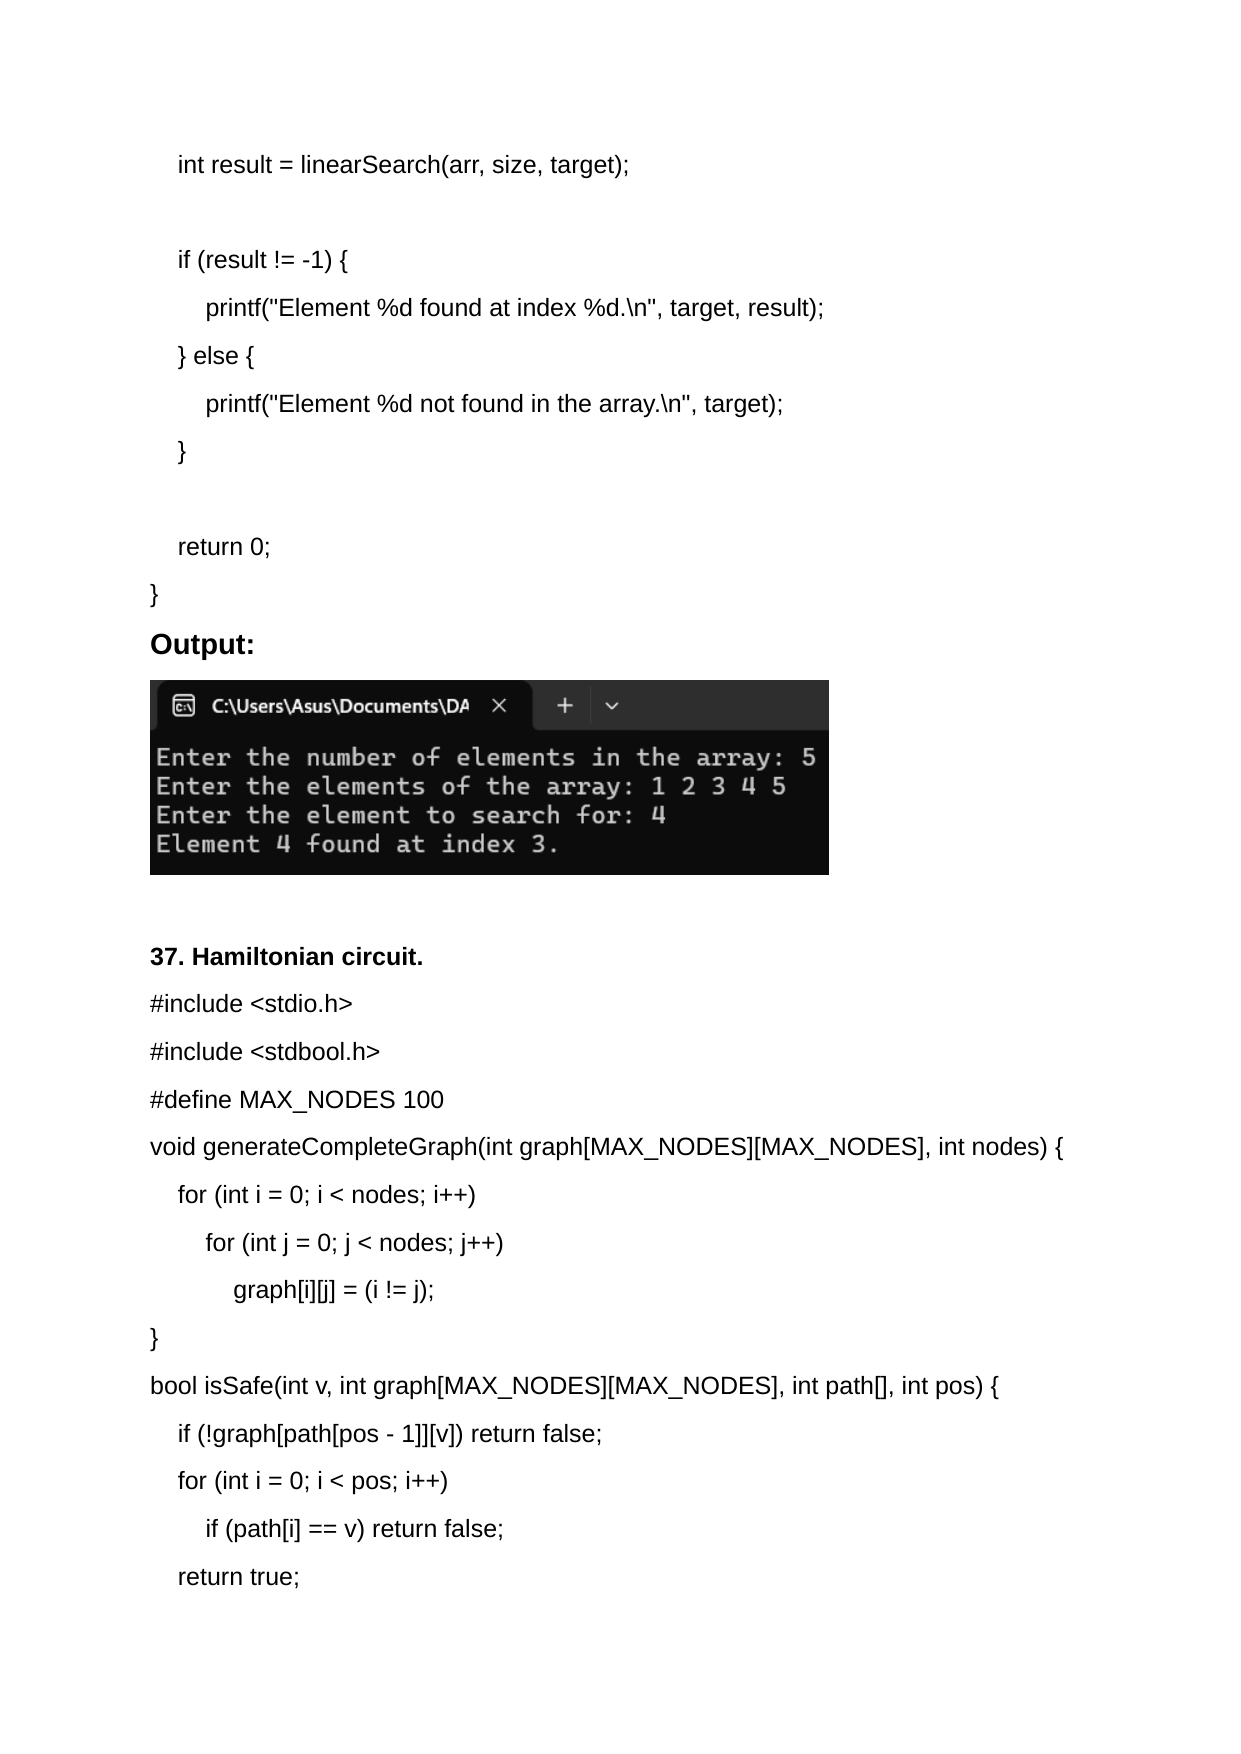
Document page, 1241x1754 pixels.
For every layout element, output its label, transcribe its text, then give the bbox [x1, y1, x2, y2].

text for (int i = 0; i < pos; i++) [150, 1466, 1090, 1495]
text #include <stdbool.h> [150, 1037, 1090, 1066]
text #define MAX_NODES 100 [150, 1084, 1090, 1113]
text int result = linearSearch(arr, size, target); [150, 150, 1090, 179]
text return true; [150, 1562, 1090, 1590]
text printf("Element %d found at index %d.\n", target, result); [150, 293, 1090, 322]
text if (!graph[path[pos - 1]][v]) return false; [150, 1418, 1090, 1447]
text void generateCompleteGraph(int graph[MAX_NODES][MAX_NODES], int nodes) { [150, 1132, 1090, 1161]
text for (int j = 0; j < nodes; j++) [150, 1228, 1090, 1256]
text if (result != -1) { [150, 245, 1090, 274]
text } else { [150, 341, 1090, 369]
text bool isSafe(int v, int graph[MAX_NODES][MAX_NODES], int path[], int pos) { [150, 1371, 1090, 1399]
text graph[i][j] = (i != j); [150, 1275, 1090, 1304]
text if (path[i] == v) return false; [150, 1514, 1090, 1543]
picture [150, 680, 829, 875]
text printf("Element %d not found in the array.\n", target); [150, 388, 1090, 417]
text } [150, 579, 1090, 608]
text Output: [150, 627, 1090, 661]
text 37. Hamiltonian circuit. [150, 941, 1090, 970]
text } [150, 436, 1090, 465]
text } [150, 1323, 1090, 1352]
text for (int i = 0; i < nodes; i++) [150, 1180, 1090, 1209]
text return 0; [150, 532, 1090, 560]
text #include <stdio.h> [150, 989, 1090, 1018]
